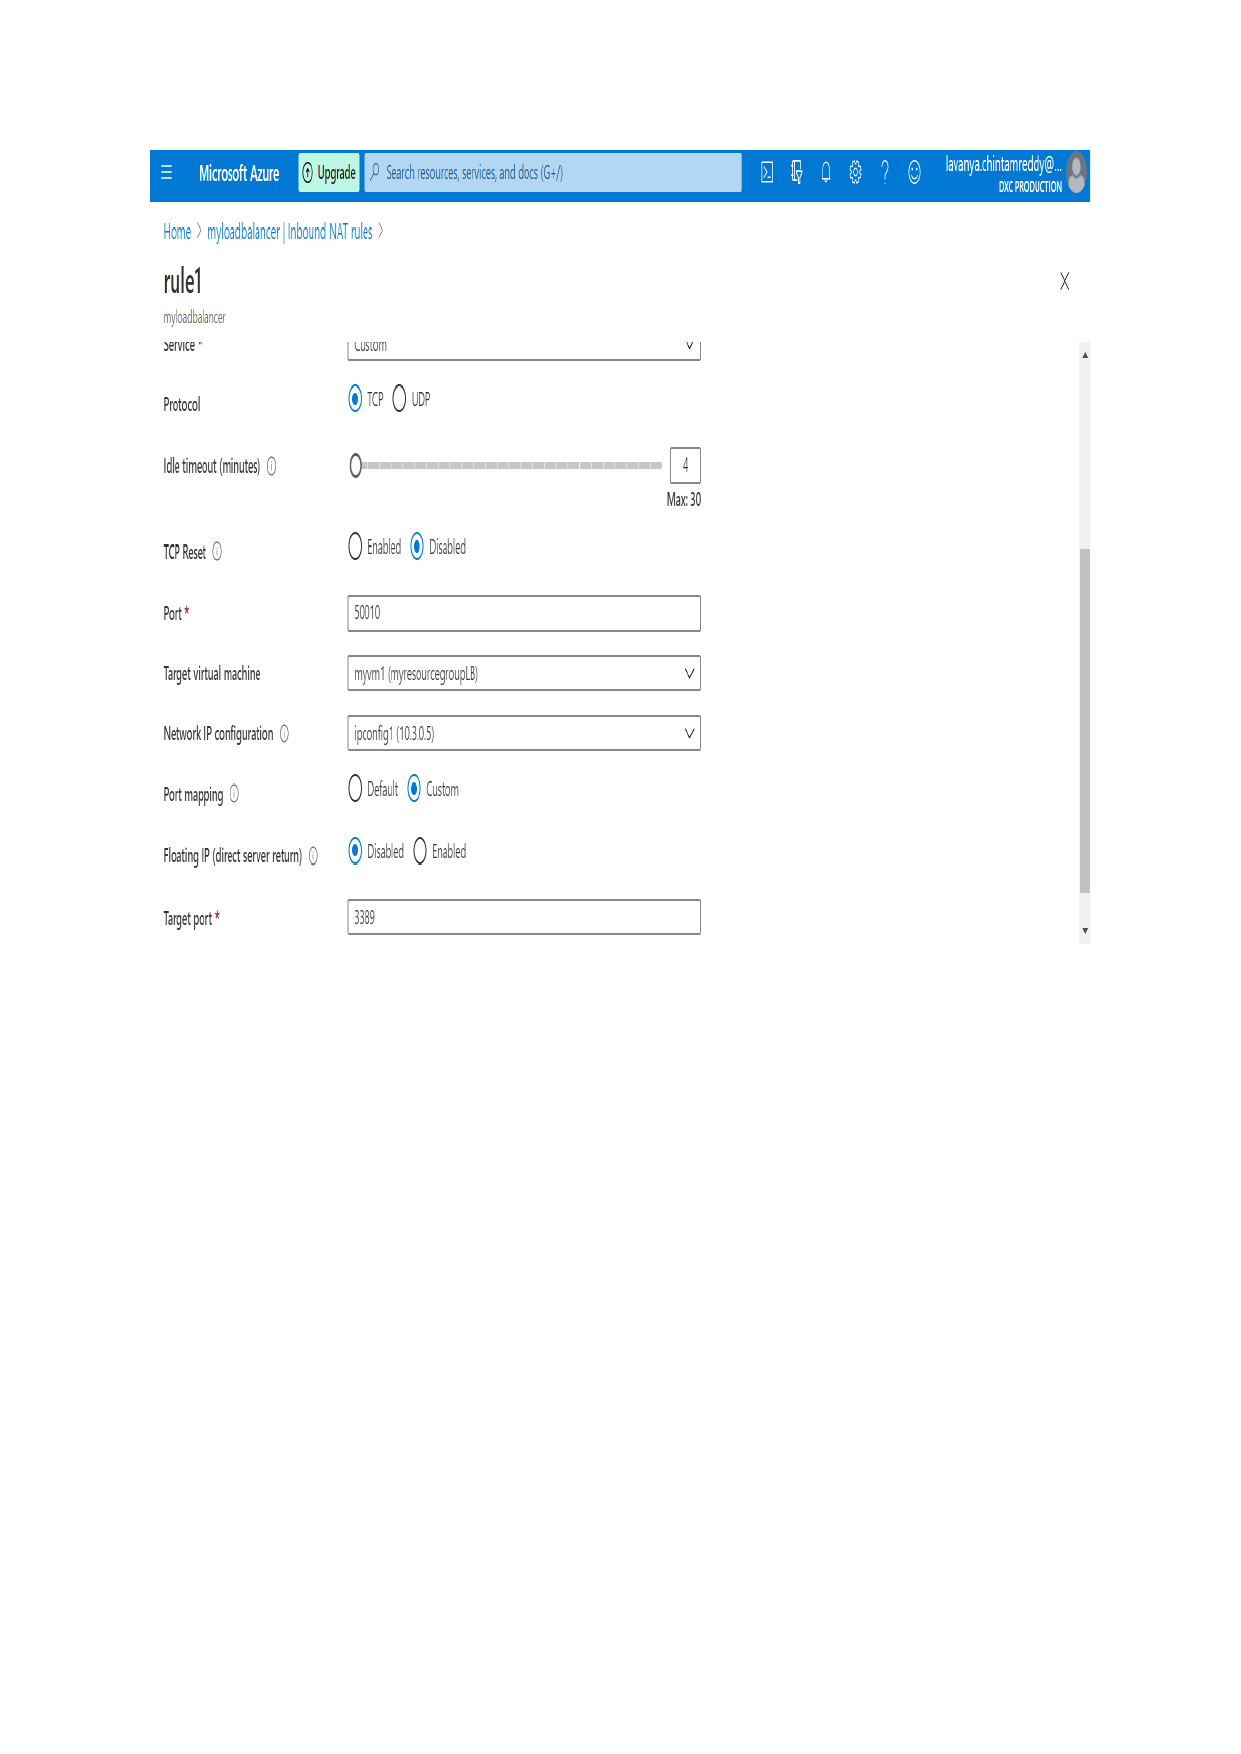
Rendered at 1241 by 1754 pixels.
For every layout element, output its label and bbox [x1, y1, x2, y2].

picture [150, 150, 1091, 944]
